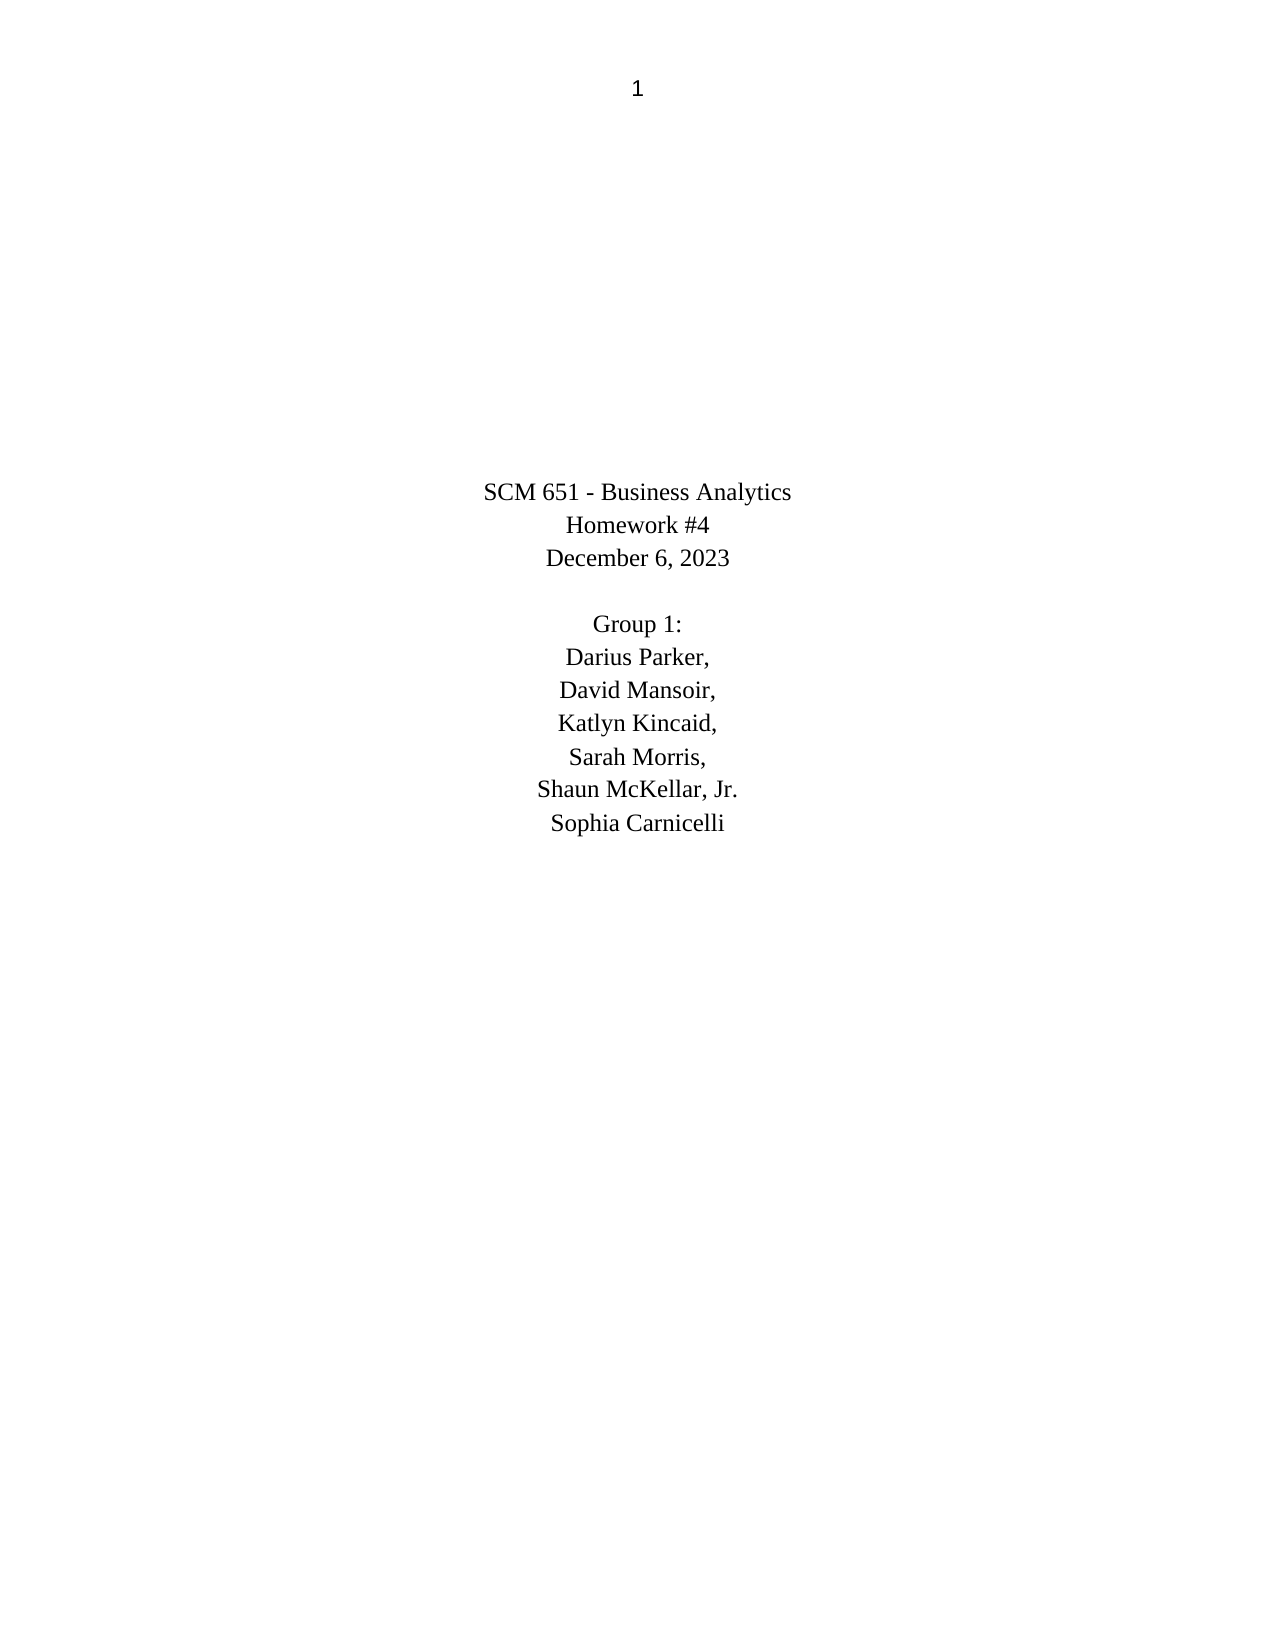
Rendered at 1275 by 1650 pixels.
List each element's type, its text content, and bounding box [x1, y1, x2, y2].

text Shaun McKellar, Jr. [150, 774, 1125, 803]
text SCM 651 - Business Analytics [150, 477, 1125, 506]
text Sarah Morris, [150, 742, 1125, 770]
text Katlyn Kincaid, [150, 708, 1125, 737]
text Homework #4 [150, 510, 1125, 539]
text Sophia Carnicelli [150, 808, 1125, 836]
text David Mansoir, [150, 676, 1125, 704]
text December 6, 2023 [150, 543, 1125, 572]
text Group 1: [150, 609, 1125, 638]
text Darius Parker, [150, 642, 1125, 671]
